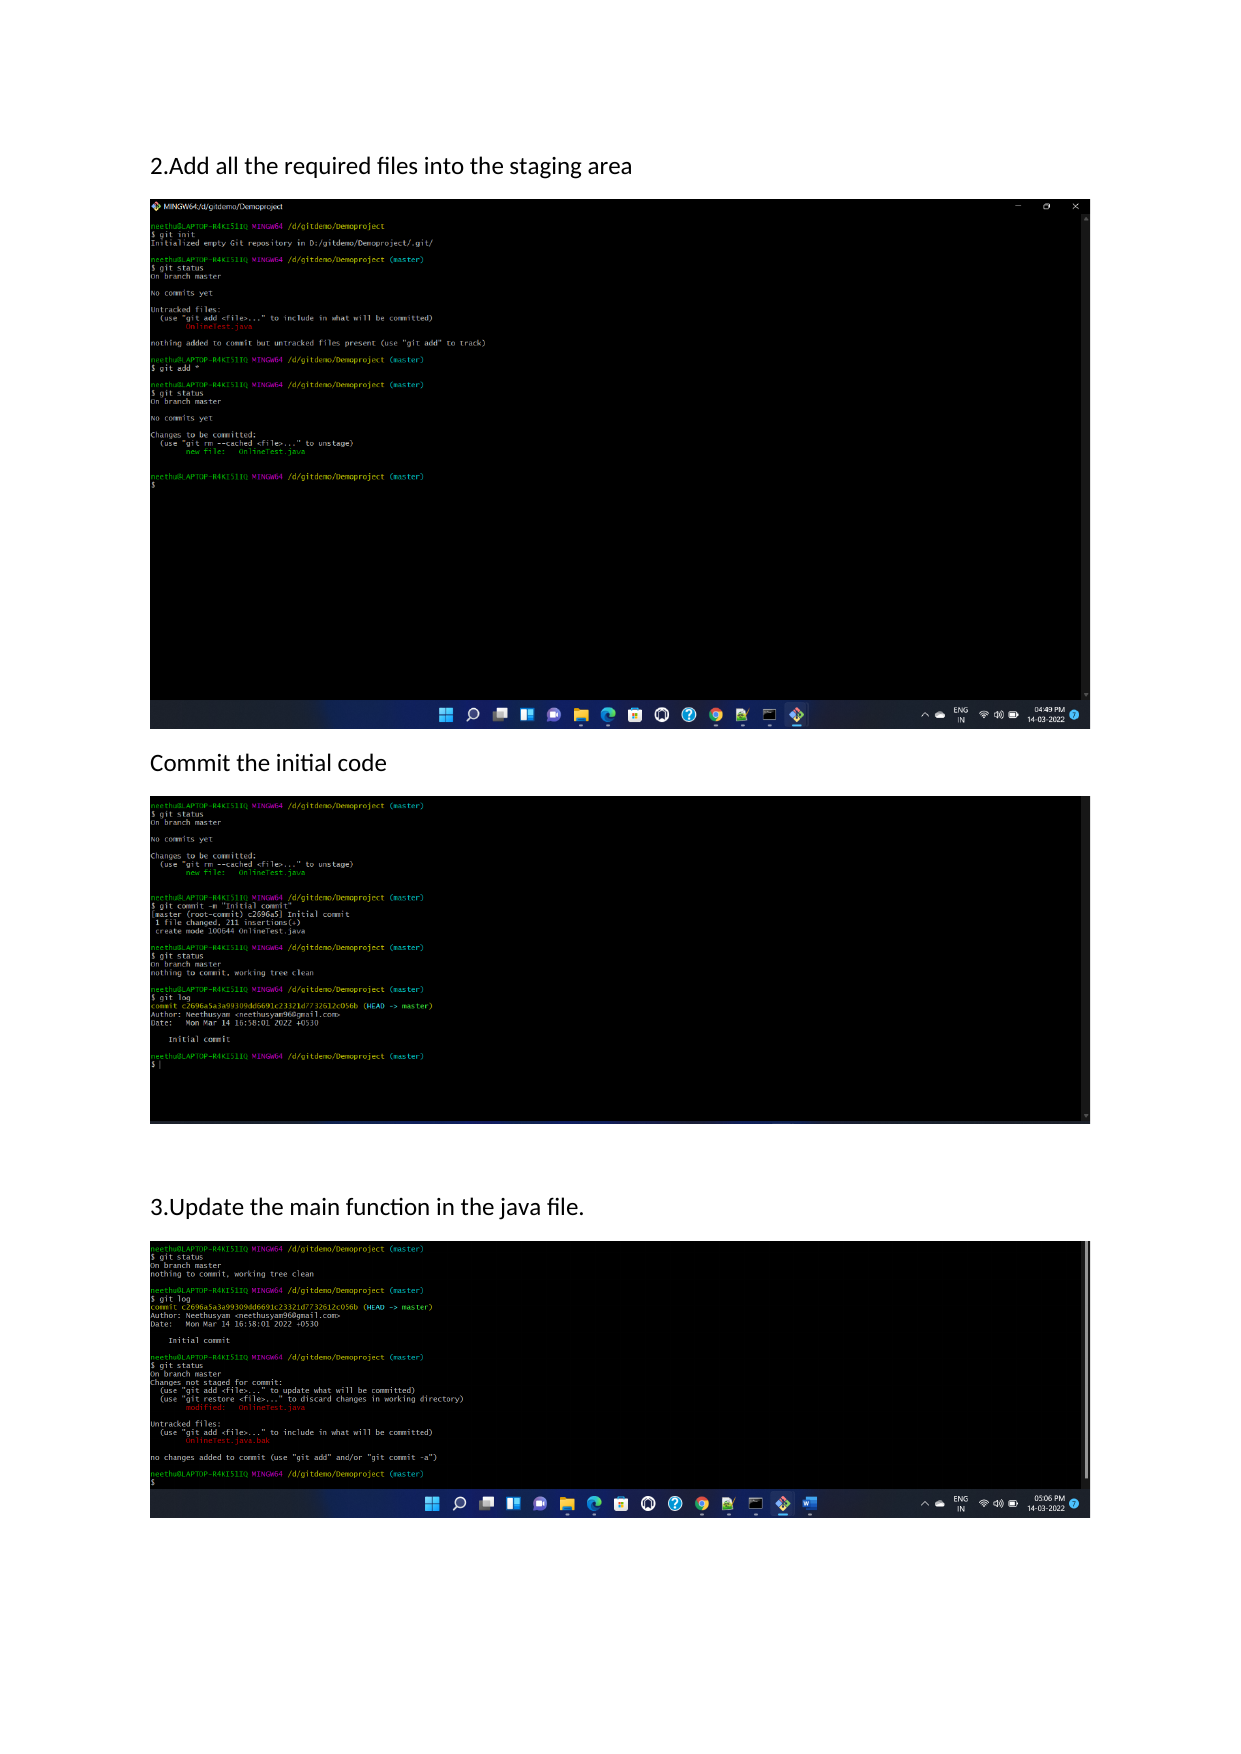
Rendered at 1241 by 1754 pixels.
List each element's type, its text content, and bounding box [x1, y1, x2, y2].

text 3.Update the main function in the java file. [150, 1192, 1090, 1222]
picture [150, 796, 1091, 1124]
text Commit the initial code [150, 747, 1090, 778]
text 2.Add all the required files into the staging area [150, 150, 1090, 181]
picture [150, 1241, 1091, 1518]
picture [150, 199, 1091, 729]
